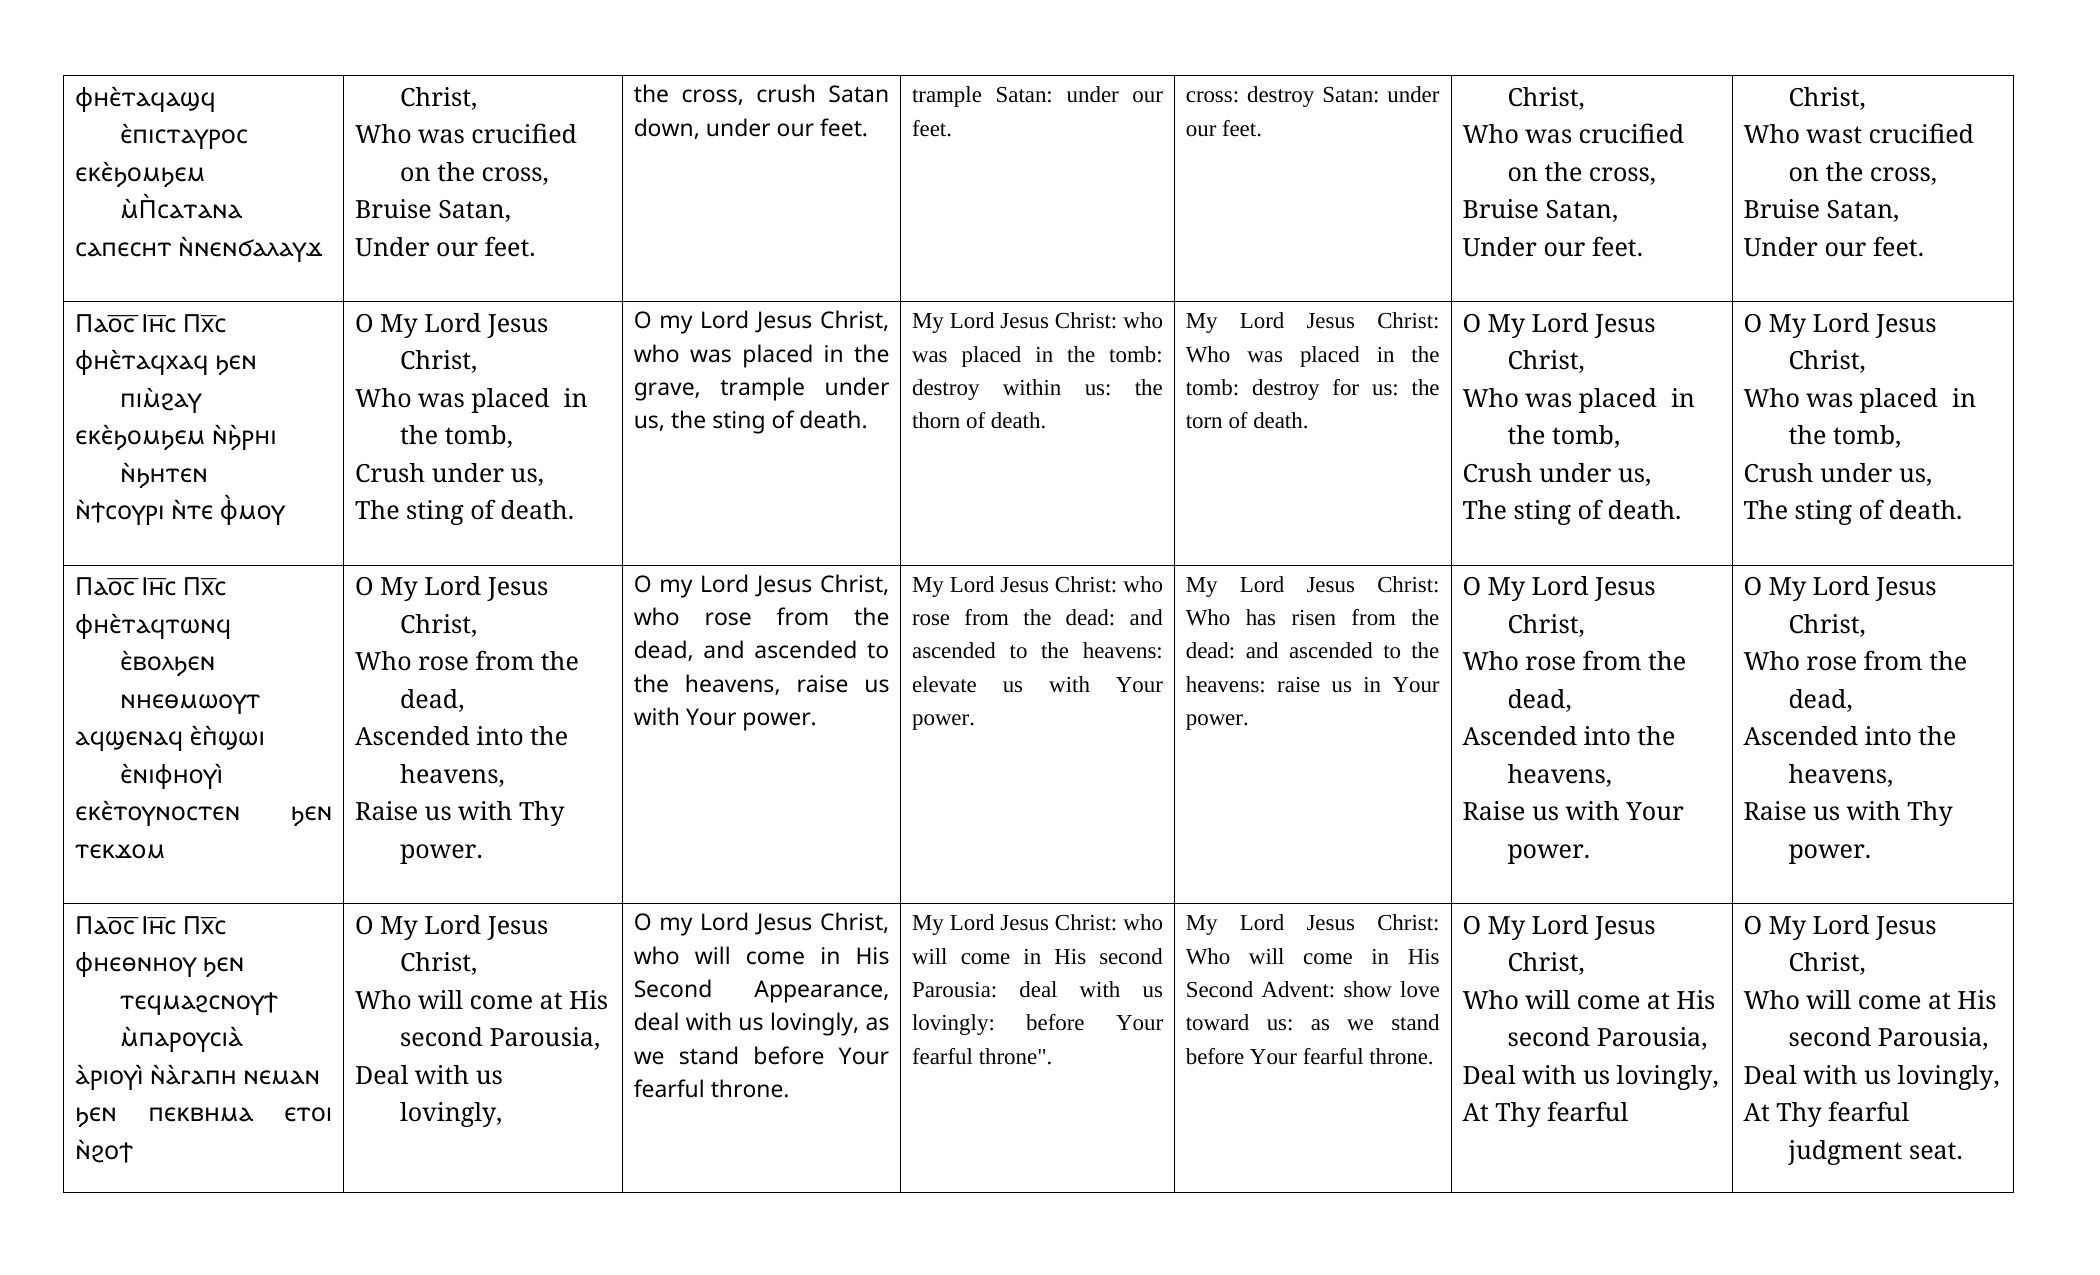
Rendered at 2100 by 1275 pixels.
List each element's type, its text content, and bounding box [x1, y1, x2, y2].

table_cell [1175, 904, 1451, 1192]
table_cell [1175, 76, 1451, 301]
table_cell My Lord Jesus Christ: who rose from the dead: and ascended to the heavens: elevate us with Your power. [901, 566, 1174, 903]
table_cell Ⲡⲁⲟ̅ⲥ̅ Ⲓⲏ̅ⲥ Ⲡⲭ̅ⲥ ⲫⲏⲉ̀ⲧⲁϥⲭⲁϥ ϧⲉⲛ ⲡⲓⲙ̀ϩⲁⲩ ⲉⲕⲉ̀ϧⲟⲙϧⲉⲙ ⲛ̀ϧ̀ⲣⲏⲓ ⲛ̀ϧⲏⲧⲉⲛ ⲛ̀ϯⲥⲟⲩⲣⲓ ⲛ̀ⲧⲉ ⲫ̀ⲙⲟⲩ [64, 302, 343, 564]
table_cell O My Lord Jesus Christ, Who rose from the dead, Ascended into the heavens, Raise us with Your power. [1452, 566, 1732, 903]
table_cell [1452, 76, 1732, 301]
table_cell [64, 76, 343, 301]
table_cell O My Lord Jesus Christ, Who was placed in the tomb, Crush under us, The sting of death. [344, 302, 622, 564]
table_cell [1733, 904, 2013, 1192]
table_cell O My Lord Jesus Christ, Who rose from the dead, Ascended into the heavens, Raise us with Thy power. [1733, 566, 2013, 903]
table_cell O my Lord Jesus Christ, who rose from the dead, and ascended to the heavens, raise us with Your power. [623, 566, 900, 903]
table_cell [344, 904, 622, 1192]
table_cell My Lord Jesus Christ: Who has risen from the dead: and ascended to the heavens: raise us in Your power. [1175, 566, 1451, 903]
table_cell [901, 904, 1174, 1192]
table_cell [901, 76, 1174, 301]
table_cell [64, 904, 343, 1192]
table_cell O My Lord Jesus Christ, Who was placed in the tomb, Crush under us, The sting of death. [1733, 302, 2013, 564]
table_cell Ⲡⲁⲟ̅ⲥ̅ Ⲓⲏ̅ⲥ Ⲡⲭ̅ⲥ ⲫⲏⲉ̀ⲧⲁϥⲧⲱⲛϥ ⲉ̀ⲃⲟⲗϧⲉⲛ ⲛⲏⲉⲑⲙⲱⲟⲩⲧ ⲁϥϣⲉⲛⲁϥ ⲉ̀ⲡ̀ϣⲱⲓ ⲉ̀ⲛⲓⲫⲏⲟⲩⲓ̀ ⲉⲕⲉ̀ⲧⲟⲩⲛⲟⲥⲧⲉⲛ ϧⲉⲛ ⲧⲉⲕϫⲟⲙ [64, 566, 343, 903]
table_cell O My Lord Jesus Christ, Who was placed in the tomb, Crush under us, The sting of death. [1452, 302, 1732, 564]
table_cell My Lord Jesus Christ: who was placed in the tomb: destroy within us: the thorn of death. [901, 302, 1174, 564]
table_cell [1452, 904, 1732, 1192]
table_cell O My Lord Jesus Christ, Who rose from the dead, Ascended into the heavens, Raise us with Thy power. [344, 566, 622, 903]
table_cell My Lord Jesus Christ: Who was placed in the tomb: destroy for us: the torn of death. [1175, 302, 1451, 564]
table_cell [344, 76, 622, 301]
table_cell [1733, 76, 2013, 301]
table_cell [623, 76, 900, 301]
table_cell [623, 904, 900, 1192]
table_cell O my Lord Jesus Christ, who was placed in the grave, trample under us, the sting of death. [623, 302, 900, 564]
